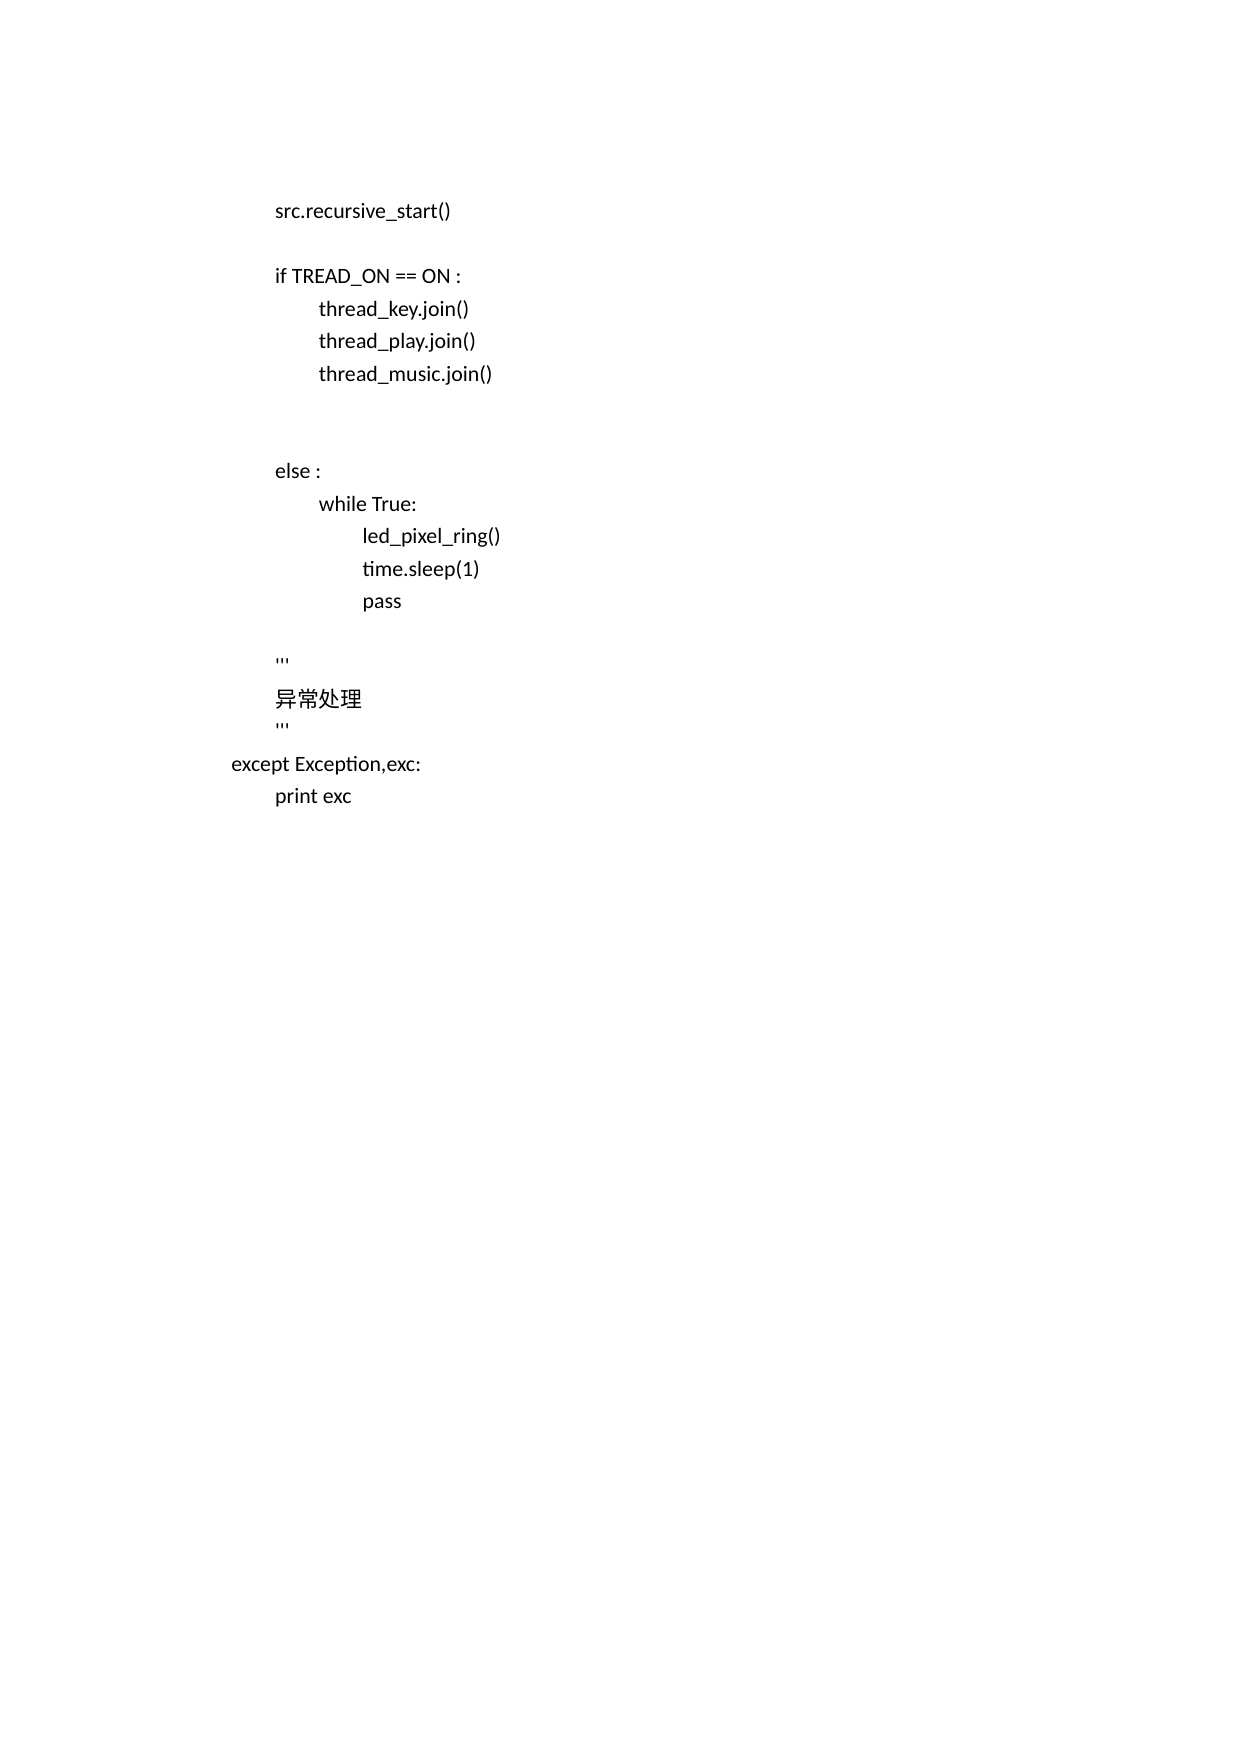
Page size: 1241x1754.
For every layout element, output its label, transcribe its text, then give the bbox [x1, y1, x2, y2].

text else : [187, 454, 1053, 487]
text except Exception,exc: [187, 747, 1053, 779]
text 异常处理 [187, 682, 1053, 714]
text led_pixel_ring() [187, 519, 1053, 552]
text thread_play.join() [187, 324, 1053, 357]
text time.sleep(1) [187, 552, 1053, 584]
text print exc [187, 779, 1053, 812]
text ''' [187, 714, 1053, 747]
text while True: [187, 487, 1053, 519]
text thread_music.join() [187, 357, 1053, 389]
text if TREAD_ON == ON : [187, 259, 1053, 292]
text ''' [187, 649, 1053, 682]
text pass [187, 584, 1053, 617]
text thread_key.join() [187, 292, 1053, 324]
text src.recursive_start() [187, 194, 1053, 227]
